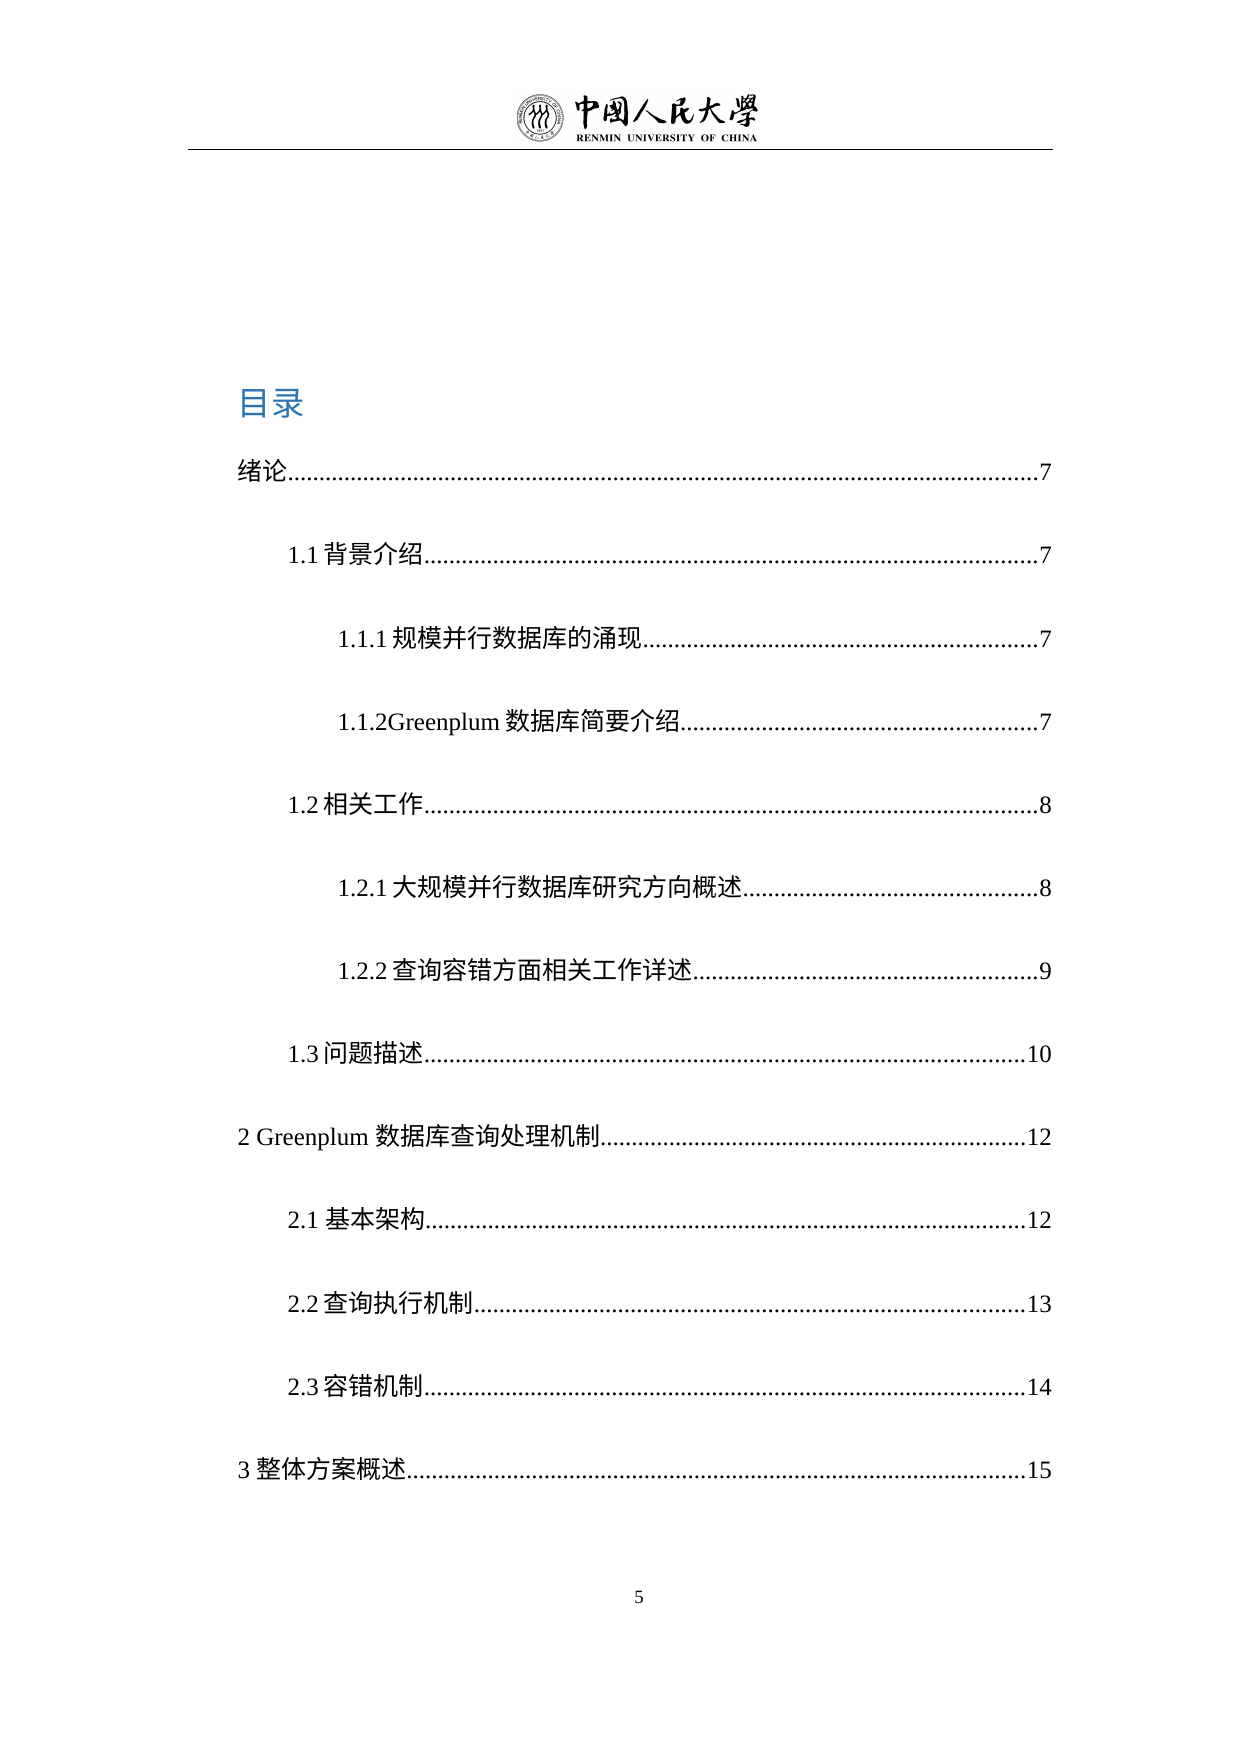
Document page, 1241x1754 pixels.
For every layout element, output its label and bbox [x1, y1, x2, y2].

picture [517, 88, 761, 147]
